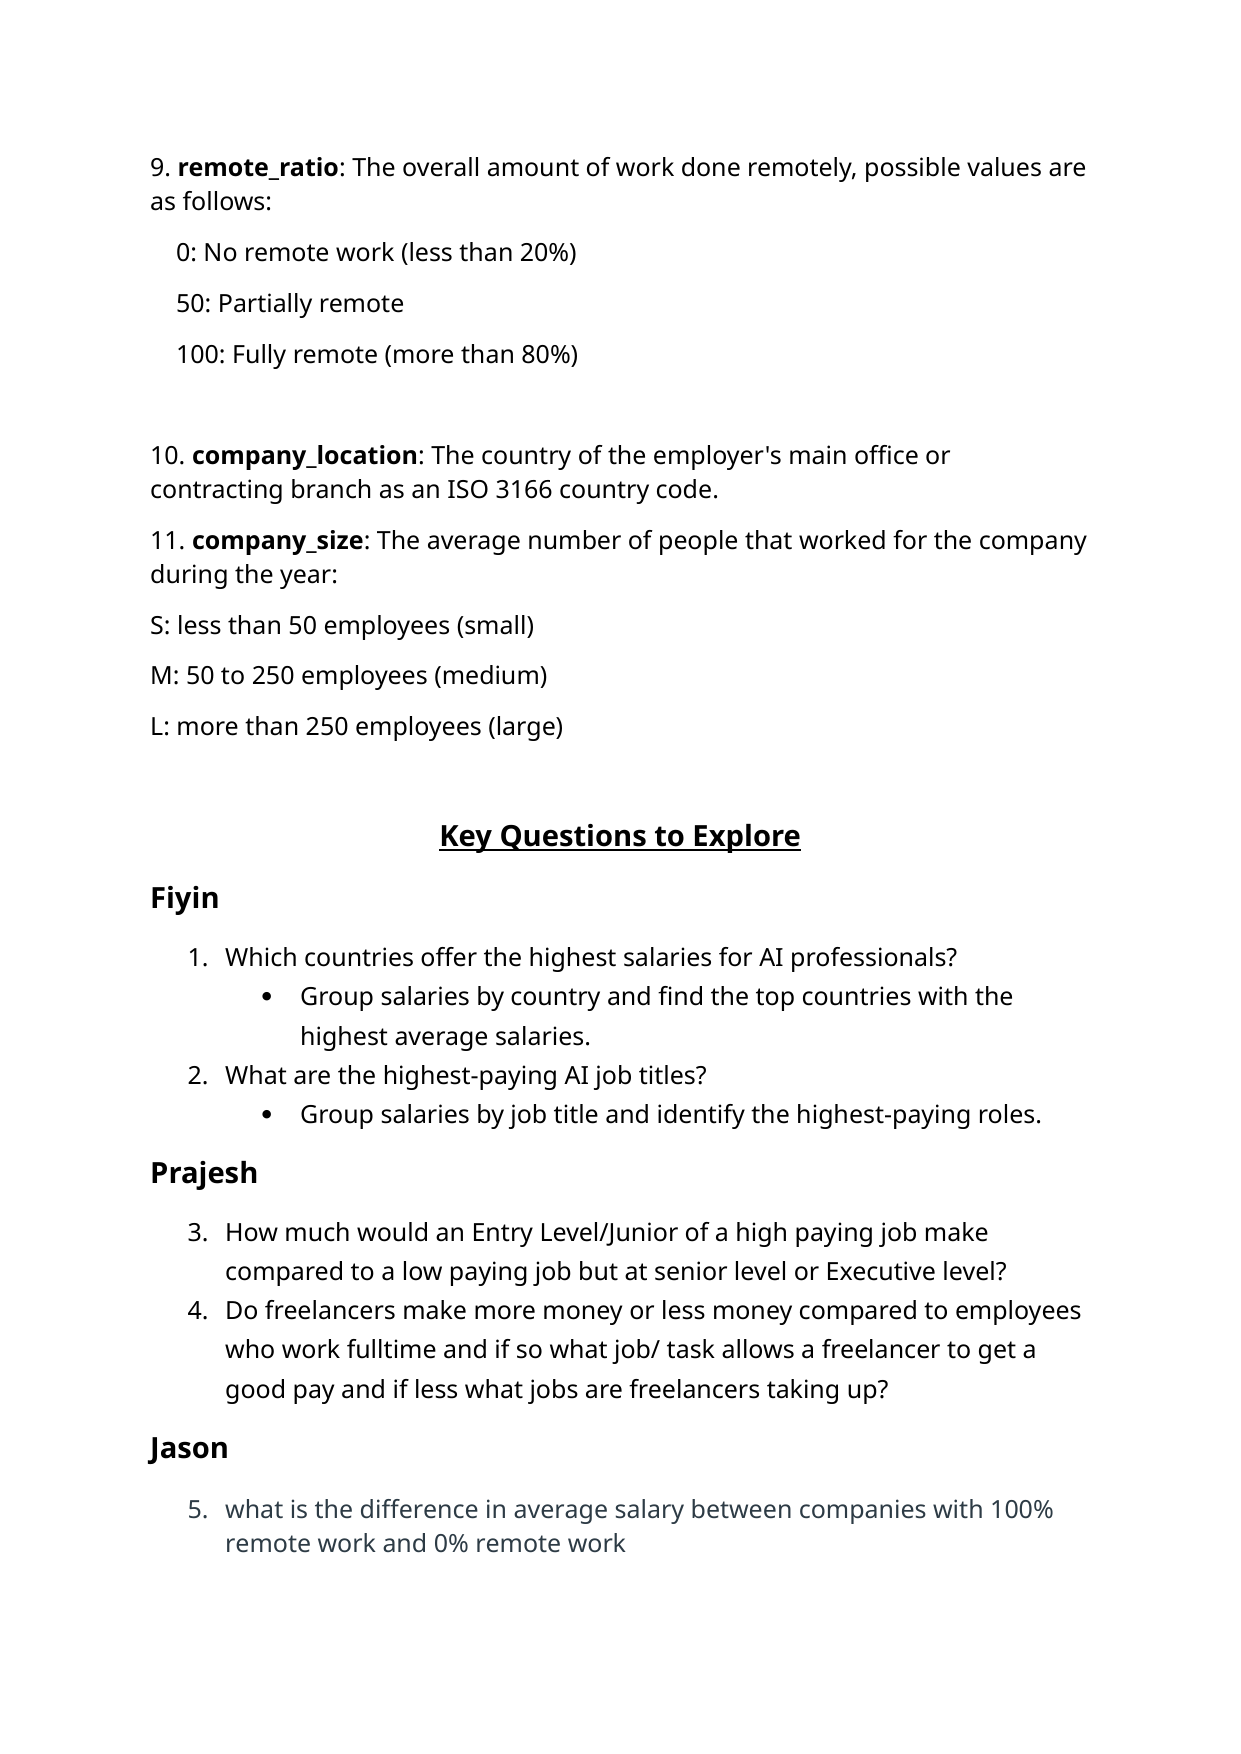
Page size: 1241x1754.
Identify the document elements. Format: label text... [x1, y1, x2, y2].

list Group salaries by country and find the top countries with the highest average salaries. [262, 979, 1090, 1052]
text Jason [150, 1427, 1090, 1467]
list Which countries offer the highest salaries for AI professionals? [187, 940, 1090, 974]
list How much would an Entry Level/Junior of a high paying job make compared to a low paying job but at senior level or Executive level? [187, 1215, 1090, 1288]
text 0: No remote work (less than 20%) [150, 235, 1090, 269]
text M: 50 to 250 employees (medium) [150, 658, 1090, 692]
text 10. company_location: The country of the employer's main office or contracting branch as an ISO 3166 country code. [150, 438, 1090, 506]
text Prajesh [150, 1152, 1090, 1192]
text 50: Partially remote [150, 286, 1090, 319]
text 100: Fully remote (more than 80%) [150, 336, 1090, 370]
list What are the highest-paying AI job titles? [187, 1057, 1090, 1091]
text Key Questions to Explore [150, 815, 1090, 855]
text Fiyin [150, 878, 1090, 917]
list Group salaries by job title and identify the highest-paying roles. [262, 1097, 1090, 1131]
text S: less than 50 employees (small) [150, 607, 1090, 641]
text L: more than 250 employees (large) [150, 709, 1090, 743]
list what is the difference in average salary between companies with 100% remote work and 0% remote work [187, 1492, 1090, 1560]
text 9. remote_ratio: The overall amount of work done remotely, possible values are as follows: [150, 150, 1090, 218]
text 11. company_size: The average number of people that worked for the company during the year: [150, 522, 1090, 591]
